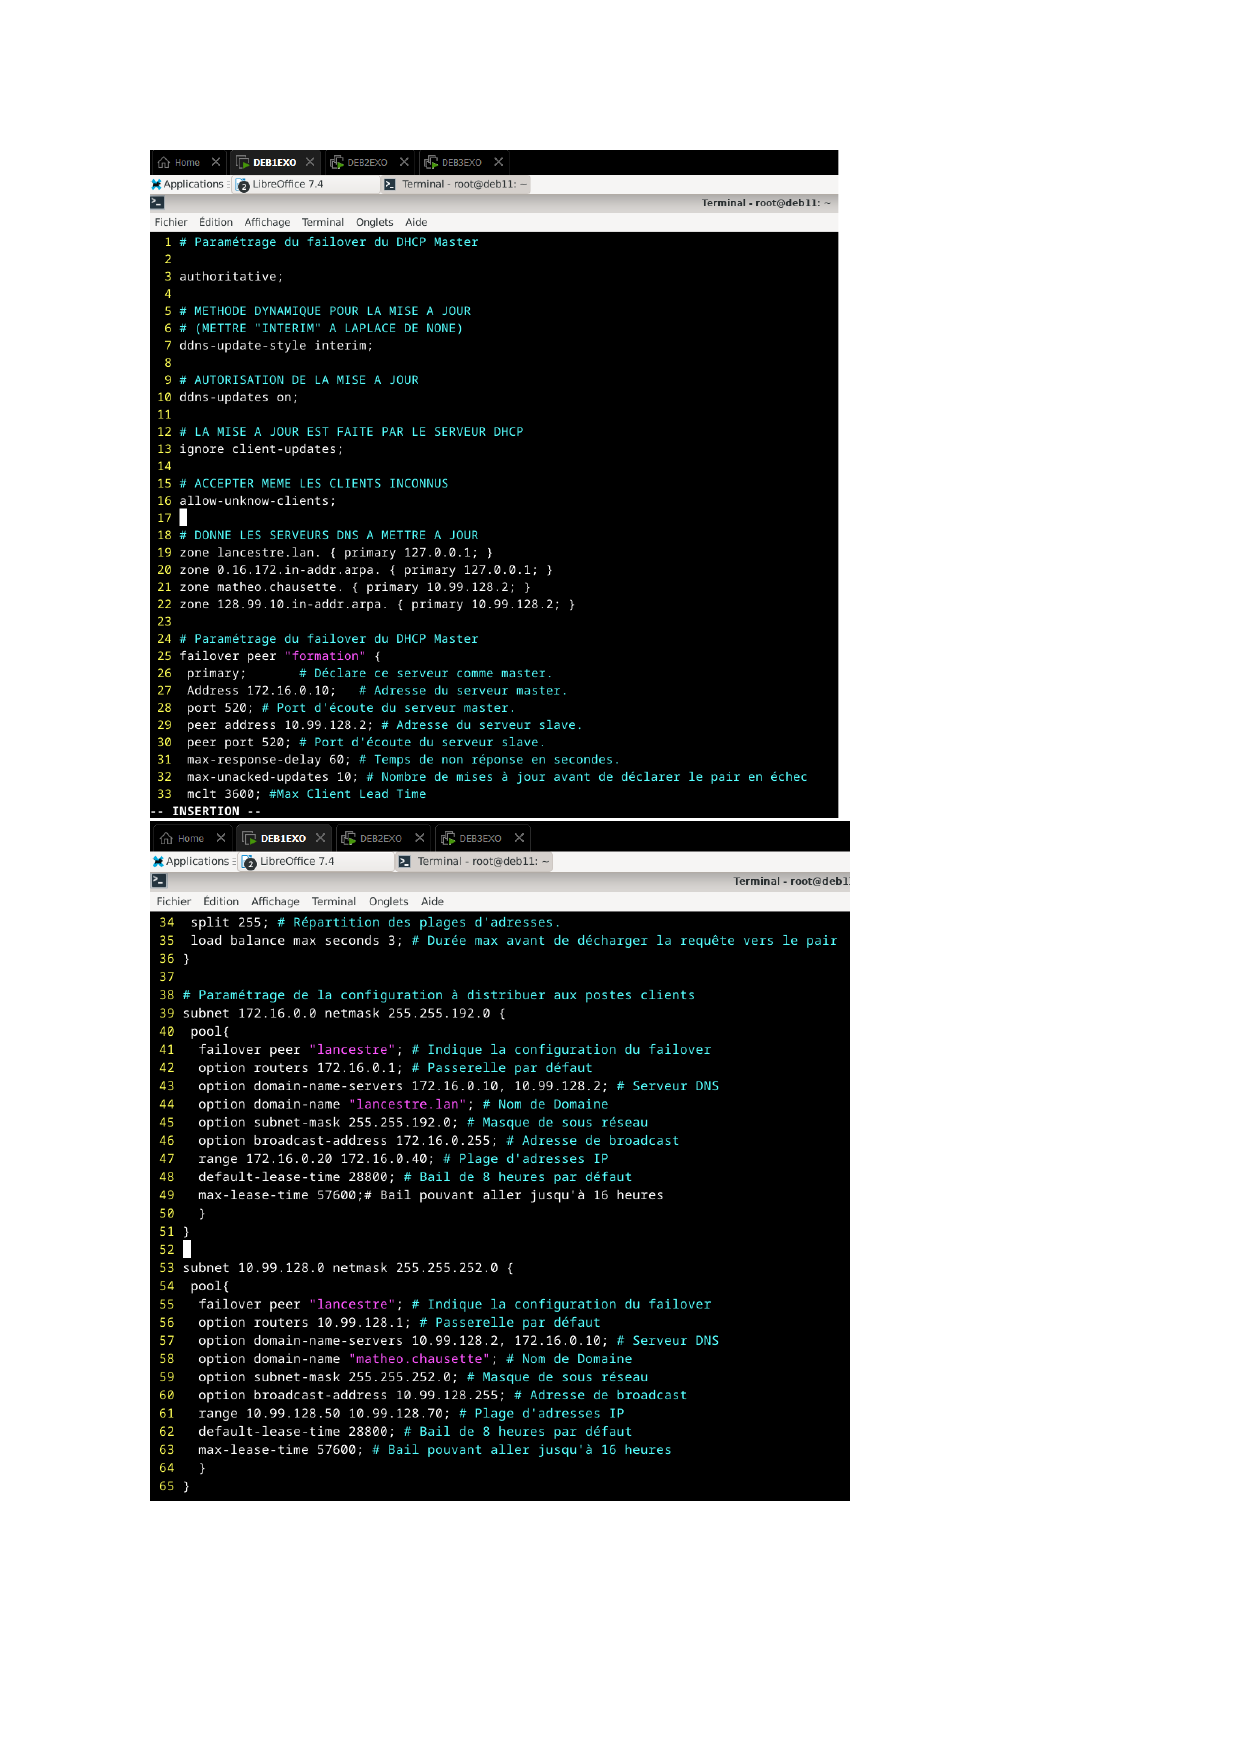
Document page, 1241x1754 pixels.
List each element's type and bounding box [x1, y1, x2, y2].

picture [150, 150, 839, 818]
picture [150, 821, 850, 1501]
